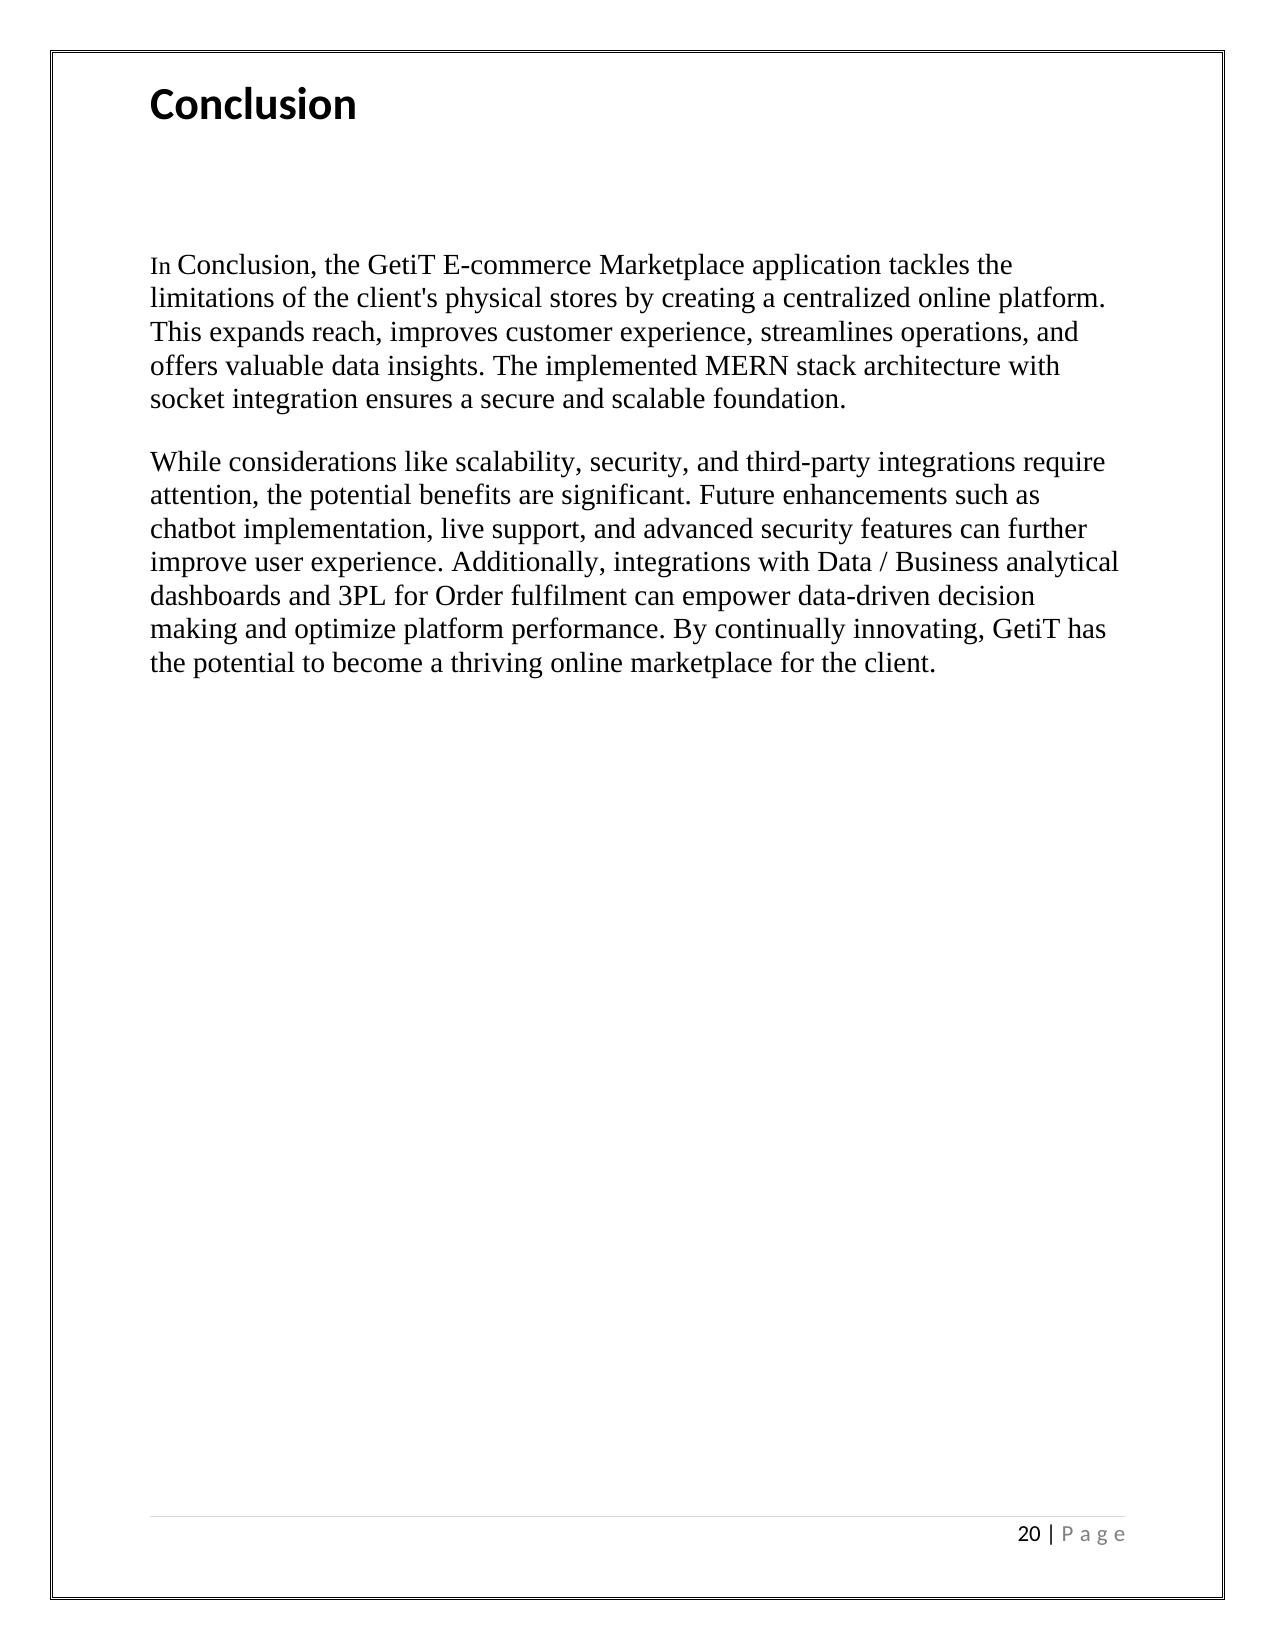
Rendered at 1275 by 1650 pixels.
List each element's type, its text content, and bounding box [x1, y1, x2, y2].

text While considerations like scalability, security, and third-party integrations require attention, the potential benefits are significant. Future enhancements such as chatbot implementation, live support, and advanced security features can further improve user experience. Additionally, integrations with Data / Business analytical dashboards and 3PL for Order fulfilment can empower data-driven decision making and optimize platform performance. By continually innovating, GetiT has the potential to become a thriving online marketplace for the client. [150, 444, 1125, 679]
text Conclusion [150, 75, 1125, 131]
text In Conclusion, the GetiT E-commerce Marketplace application tackles the limitations of the client's physical stores by creating a centralized online platform. This expands reach, improves customer experience, streamlines operations, and offers valuable data insights. The implemented MERN stack architecture with socket integration ensures a secure and scalable foundation. [150, 247, 1125, 415]
